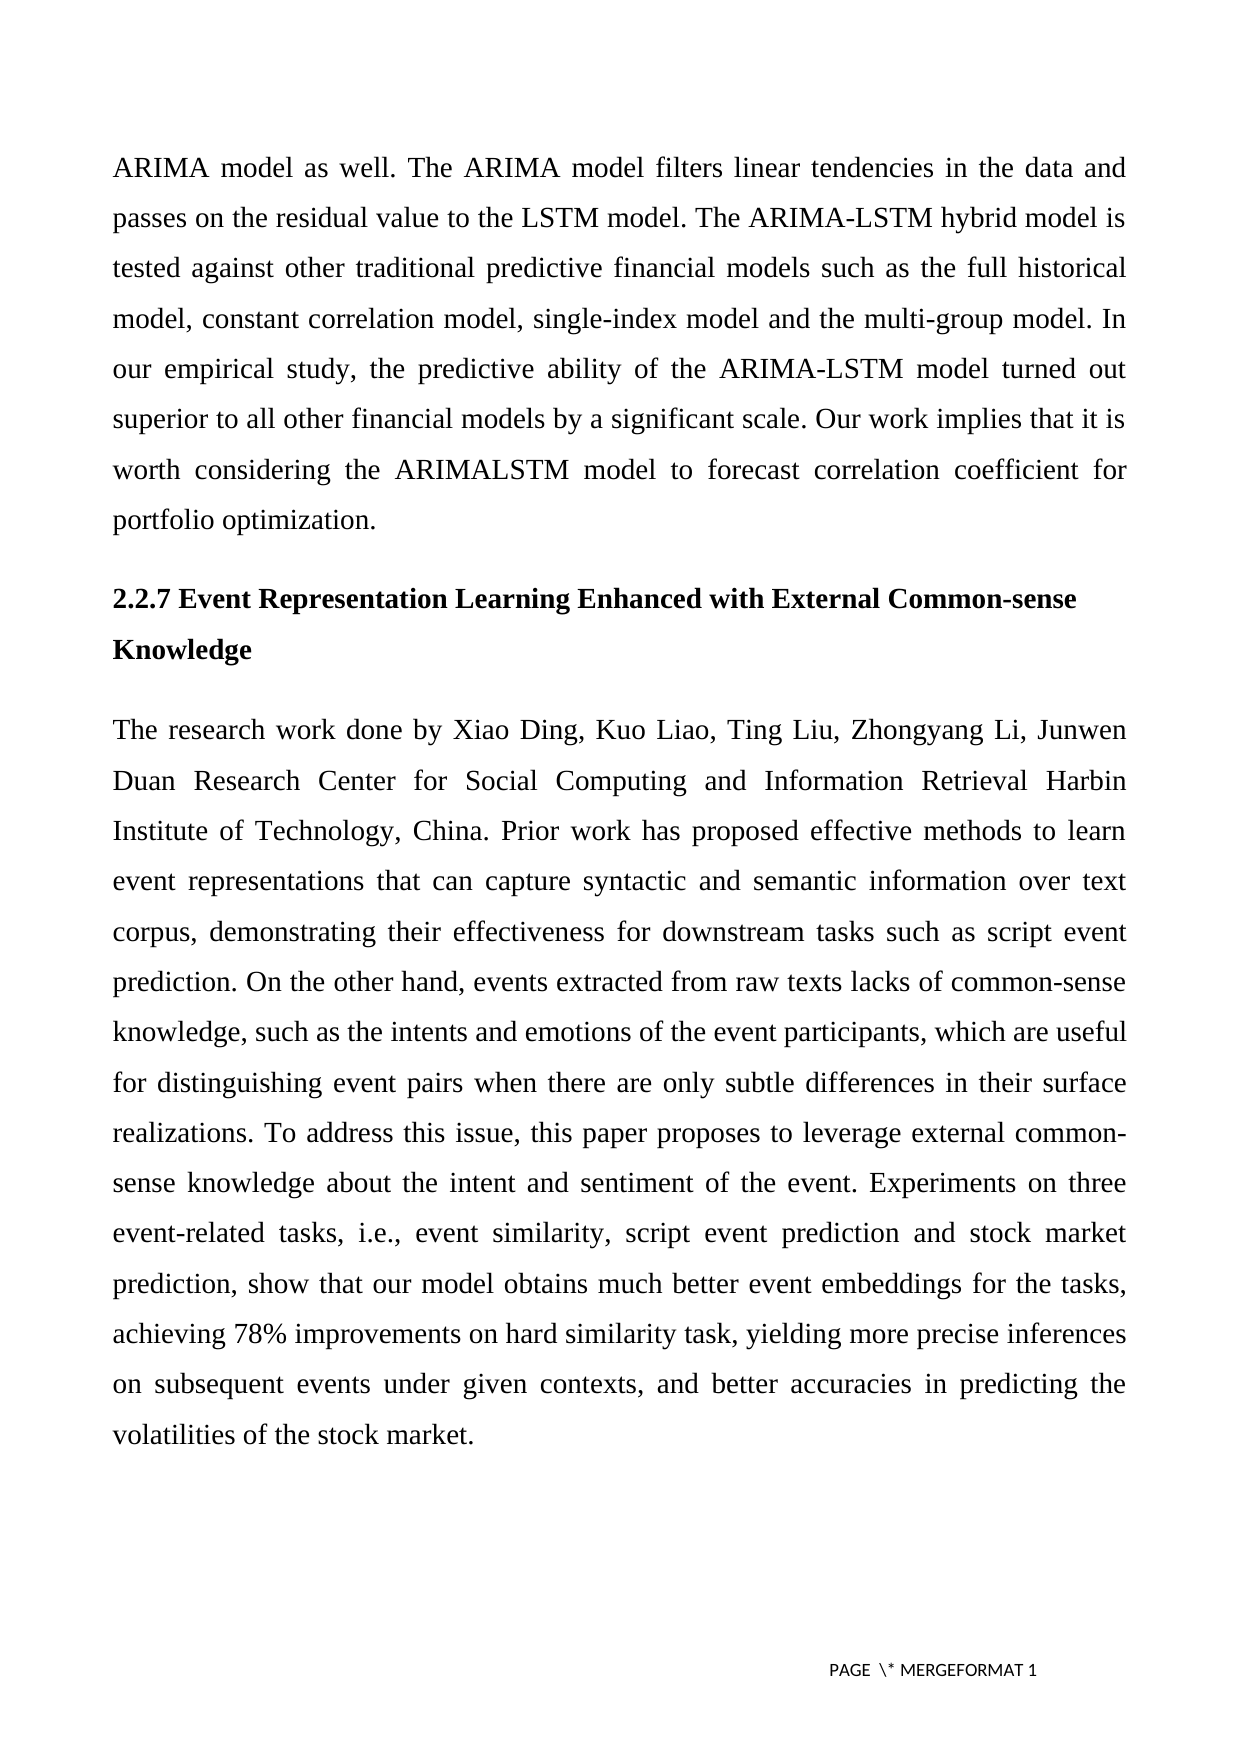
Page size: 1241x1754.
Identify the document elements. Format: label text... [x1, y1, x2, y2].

subtitle 2.2.7 Event Representation Learning Enhanced with External Common-sense Knowledge [112, 582, 1128, 666]
text The research work done by Xiao Ding, Kuo Liao, Ting Liu, Zhongyang Li, Junwen Duan Research Center for Social Computing and Information Retrieval Harbin Institute of Technology, China. Prior work has proposed effective methods to learn event representations that can capture syntactic and semantic information over text corpus, demonstrating their effectiveness for downstream tasks such as script event prediction. On the other hand, events extracted from raw texts lacks of common-sense knowledge, such as the intents and emotions of the event participants, which are useful for distinguishing event pairs when there are only subtle differences in their surface realizations. To address this issue, this paper proposes to leverage external common-sense knowledge about the intent and sentiment of the event. Experiments on three event-related tasks, i.e., event similarity, script event prediction and stock market prediction, show that our model obtains much better event embeddings for the tasks, achieving 78% improvements on hard similarity task, yielding more precise inferences on subsequent events under given contexts, and better accuracies in predicting the volatilities of the stock market. [112, 712, 1128, 1450]
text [112, 150, 1128, 536]
